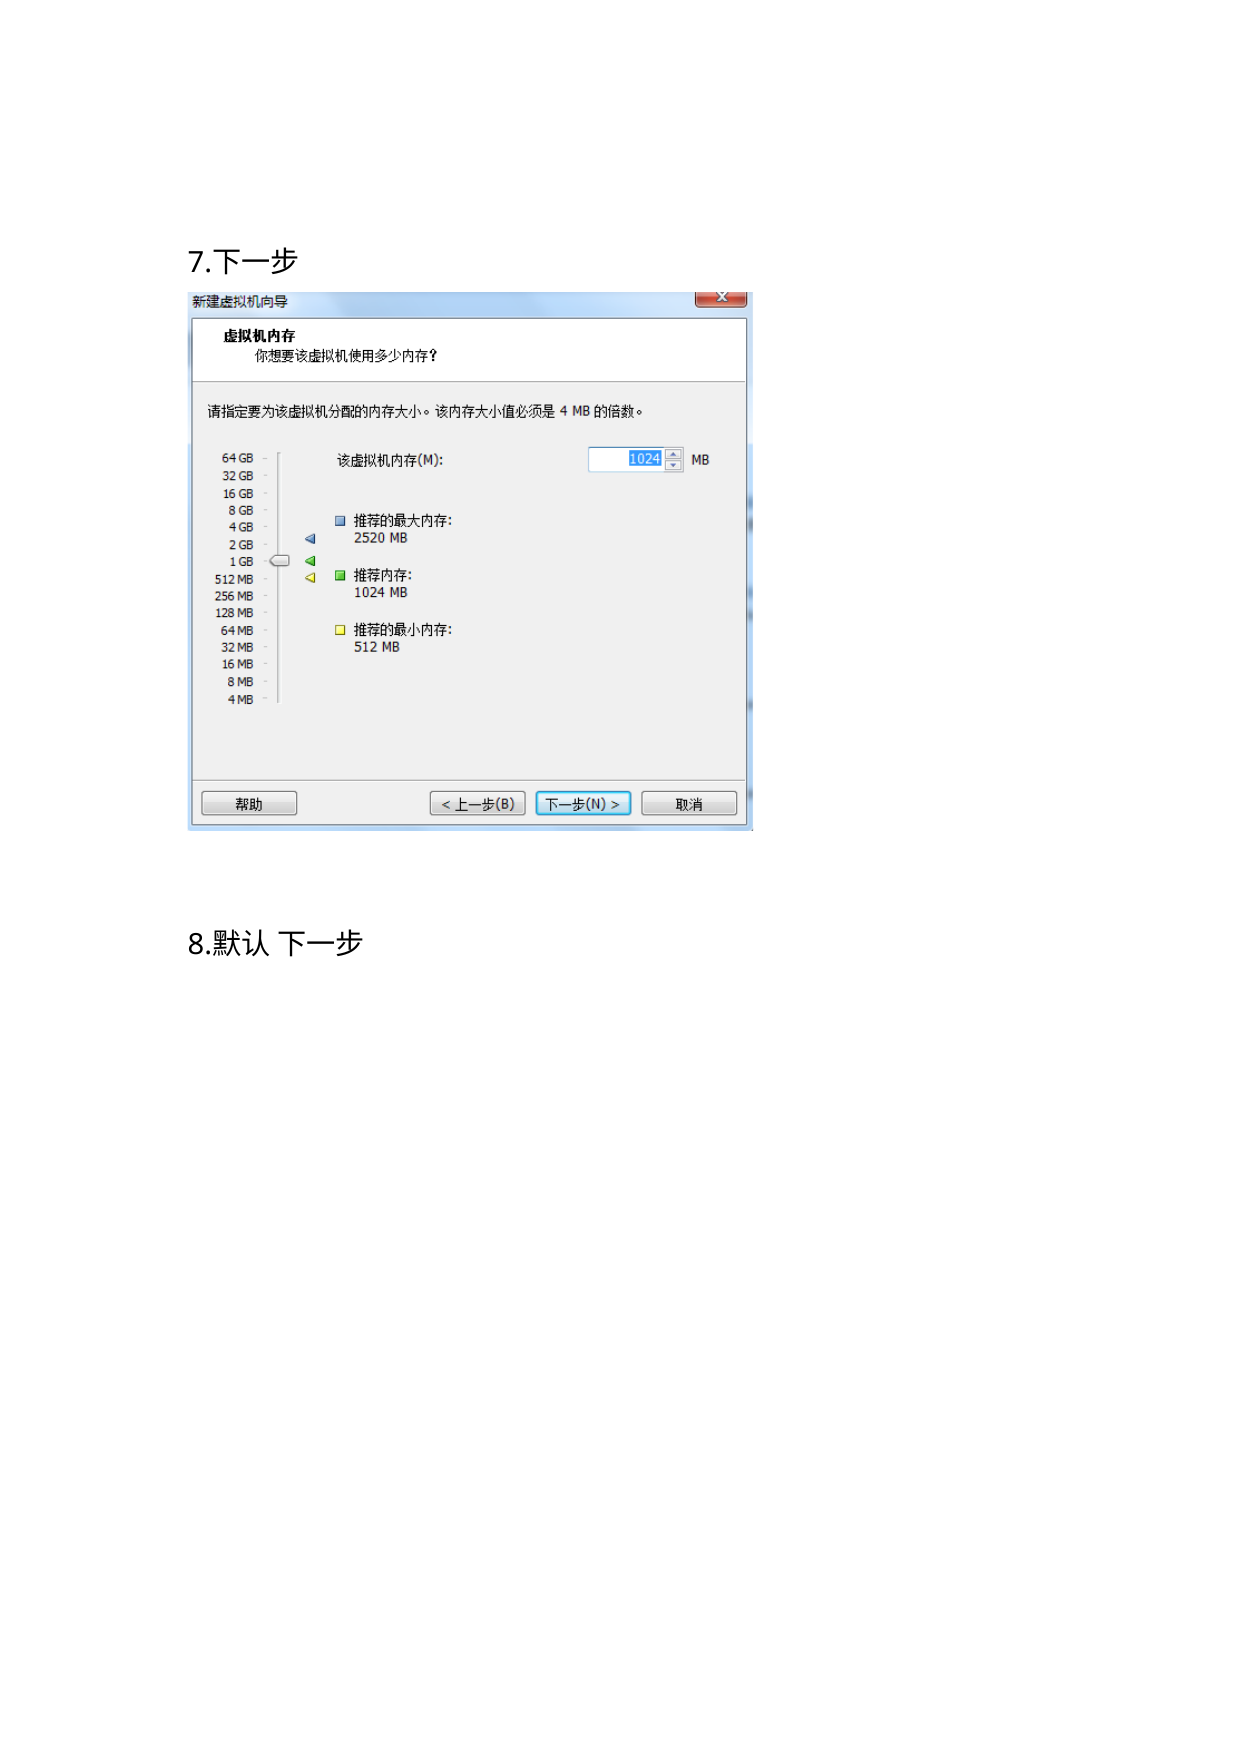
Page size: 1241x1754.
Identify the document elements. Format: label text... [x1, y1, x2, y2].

picture [187, 292, 754, 831]
list 7.下一步 [187, 227, 1053, 292]
list 8.默认 下一步 [187, 909, 1053, 974]
